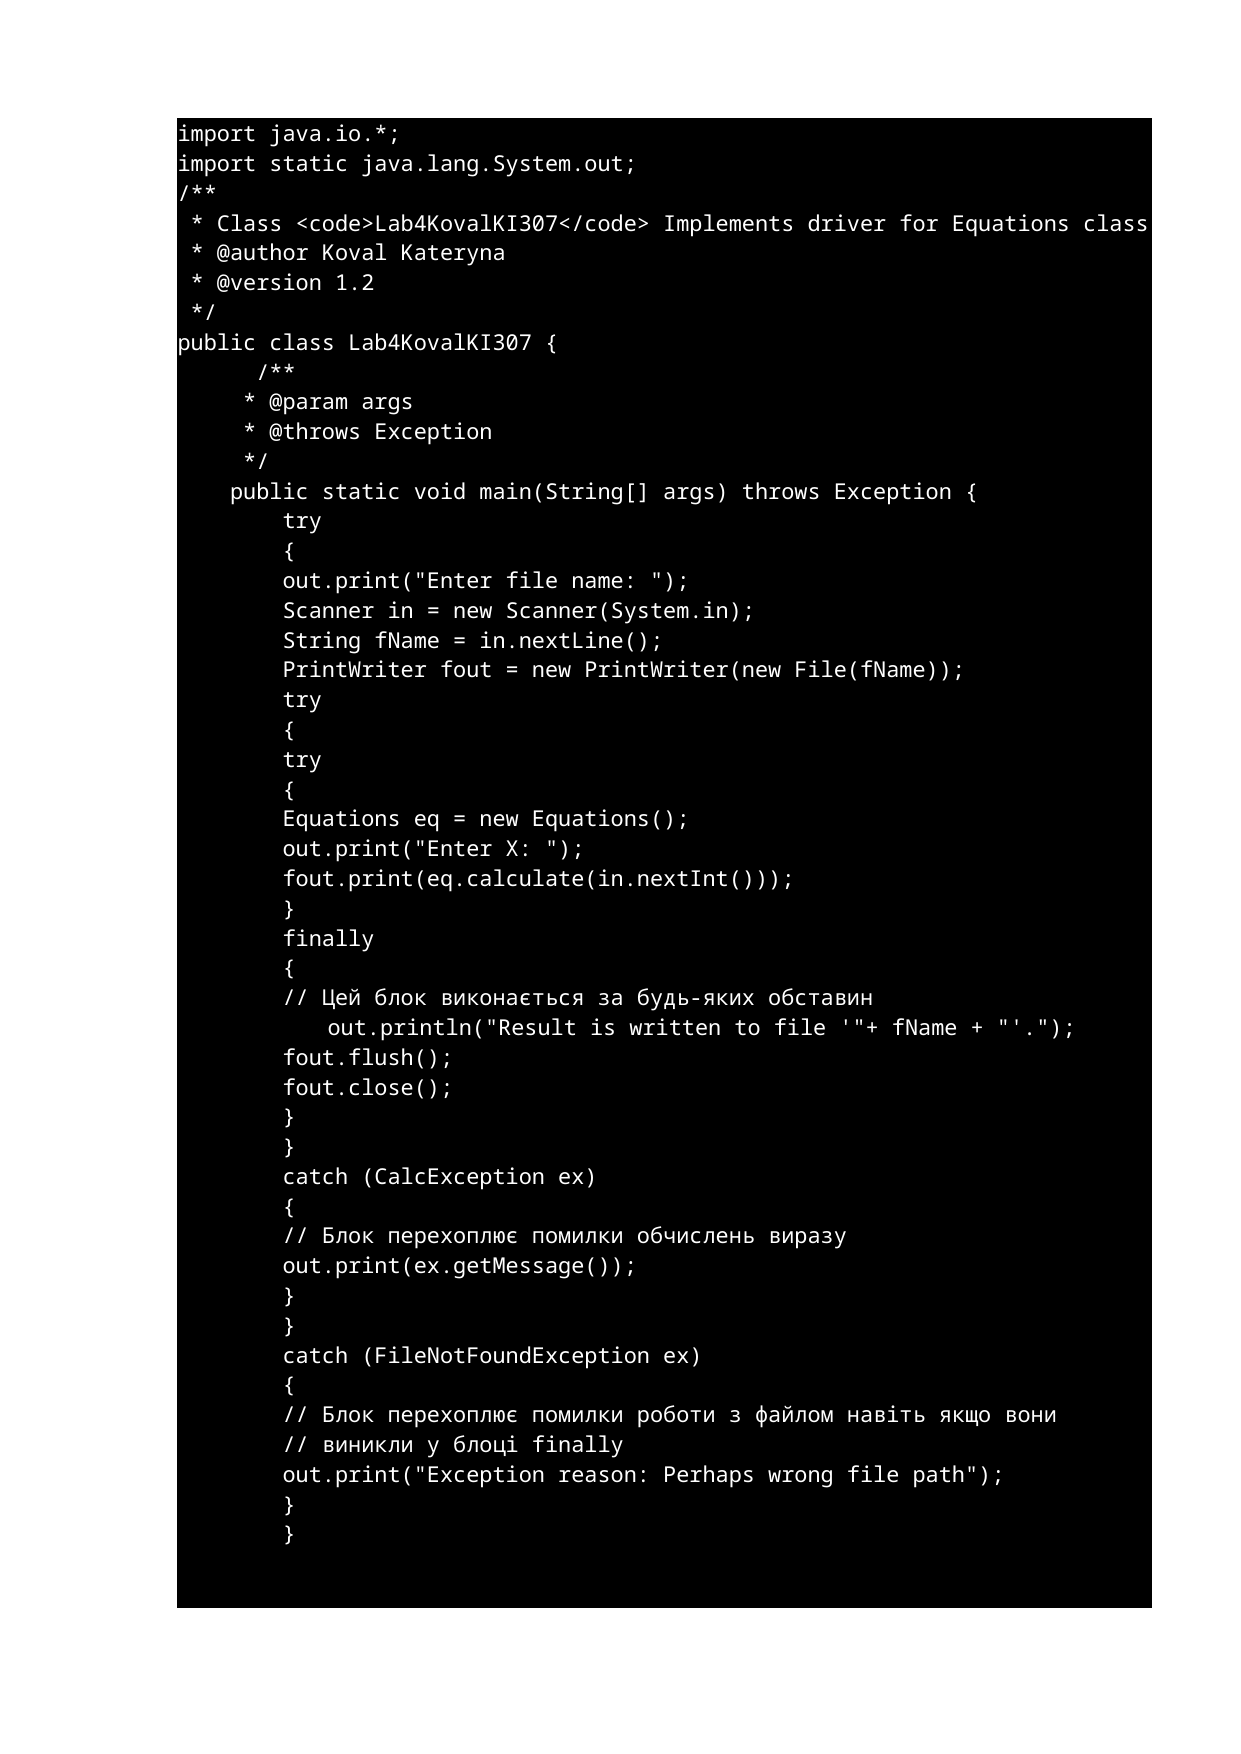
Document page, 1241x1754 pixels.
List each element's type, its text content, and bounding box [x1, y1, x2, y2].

text try [177, 744, 1152, 773]
text out.println("Result is written to file '"+ fName + "'."); [177, 1012, 1152, 1042]
text PrintWriter fout = new PrintWriter(new File(fName)); [177, 654, 1152, 684]
text // Блок перехоплює помилки роботи з файлом навіть якщо вони [177, 1399, 1152, 1429]
text * @author Koval Kateryna [177, 237, 1152, 267]
text finally [177, 922, 1152, 952]
text Scanner in = new Scanner(System.in); [177, 595, 1152, 624]
text import static java.lang.System.out; [177, 148, 1152, 178]
text catch (FileNotFoundException ex) [177, 1339, 1152, 1369]
text { [177, 535, 1152, 565]
text * @param args [177, 386, 1152, 416]
text out.print("Enter file name: "); [177, 565, 1152, 595]
text Equations eq = new Equations(); [177, 803, 1152, 833]
text } [177, 1488, 1152, 1518]
text { [177, 1369, 1152, 1399]
text out.print("Exception reason: Perhaps wrong file path"); [177, 1459, 1152, 1488]
text fout.print(eq.calculate(in.nextInt())); [177, 863, 1152, 893]
text /** [177, 356, 1152, 386]
text try [177, 684, 1152, 714]
text } [177, 1518, 1152, 1548]
text { [177, 1191, 1152, 1220]
text { [177, 714, 1152, 744]
text * @throws Exception [177, 416, 1152, 446]
text */ [177, 446, 1152, 476]
text out.print(ex.getMessage()); [177, 1250, 1152, 1280]
text out.print("Enter X: "); [177, 833, 1152, 863]
text * Class <code>Lab4KovalKI307</code> Implements driver for Equations class [177, 207, 1152, 237]
text catch (CalcException ex) [177, 1161, 1152, 1191]
text try [177, 505, 1152, 535]
text } [177, 1101, 1152, 1131]
text { [177, 952, 1152, 982]
text fout.flush(); [177, 1042, 1152, 1071]
text public class Lab4KovalKI307 { [177, 327, 1152, 356]
text // виникли у блоці finally [177, 1429, 1152, 1459]
text // Блок перехоплює помилки обчислень виразу [177, 1220, 1152, 1250]
text fout.close(); [177, 1071, 1152, 1101]
text */ [177, 297, 1152, 327]
text import java.io.*; [177, 118, 1152, 148]
text } [177, 1131, 1152, 1161]
text } [177, 1280, 1152, 1310]
text * @version 1.2 [177, 267, 1152, 297]
text } [177, 893, 1152, 922]
text } [177, 1310, 1152, 1339]
text // Цей блок виконається за будь-яких обставин [177, 982, 1152, 1012]
text { [177, 773, 1152, 803]
text public static void main(String[] args) throws Exception { [177, 476, 1152, 505]
text String fName = in.nextLine(); [177, 624, 1152, 654]
text /** [177, 178, 1152, 207]
